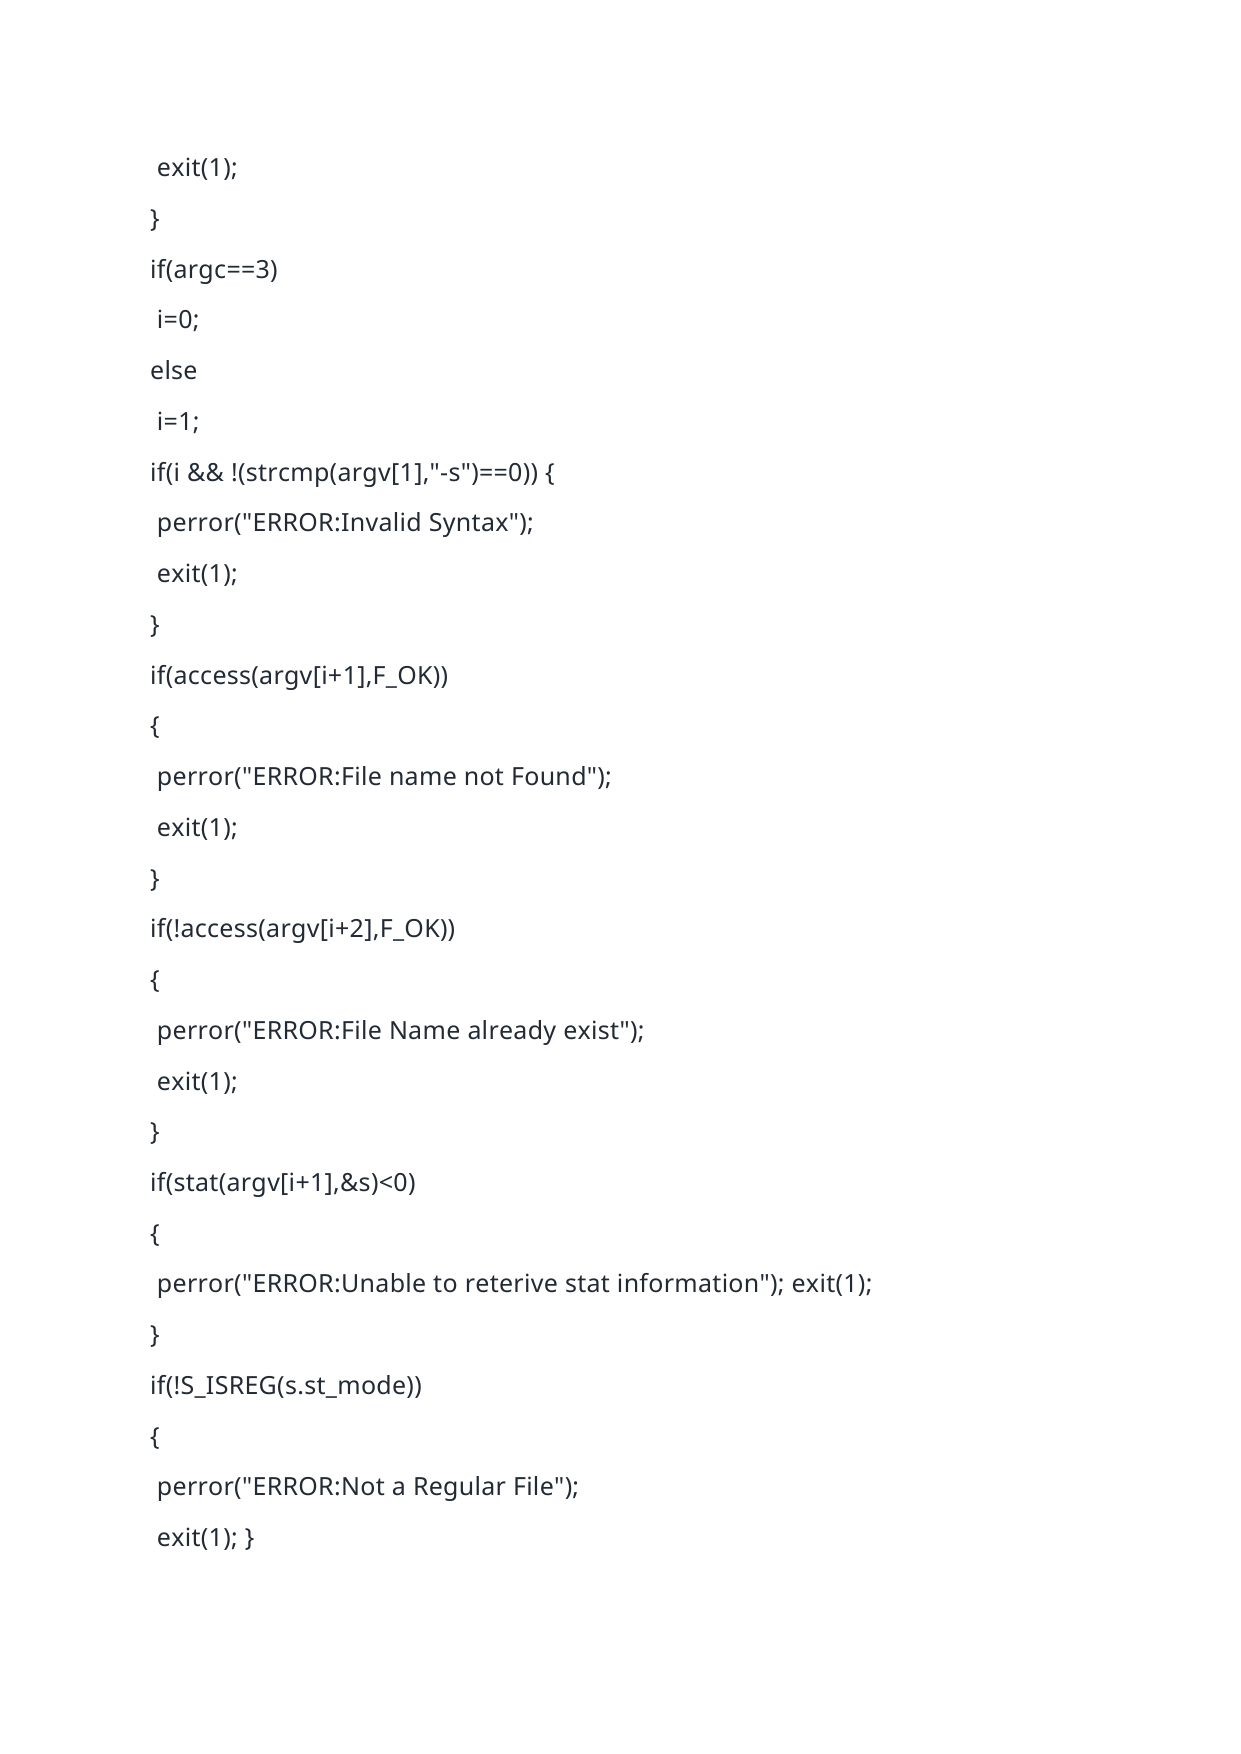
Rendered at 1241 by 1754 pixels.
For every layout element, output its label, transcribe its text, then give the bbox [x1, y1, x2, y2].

text exit(1); } [150, 1520, 1090, 1554]
text { [150, 1215, 1090, 1249]
text exit(1); [150, 150, 1090, 184]
text else [150, 353, 1090, 387]
text i=0; [150, 302, 1090, 336]
text } [150, 860, 1090, 894]
text { [150, 962, 1090, 996]
text exit(1); [150, 1063, 1090, 1097]
text } [150, 607, 1090, 641]
text if(argc==3) [150, 251, 1090, 286]
text } [150, 1317, 1090, 1351]
text exit(1); [150, 556, 1090, 590]
text if(!access(argv[i+2],F_OK)) [150, 911, 1090, 945]
text perror("ERROR:Invalid Syntax"); [150, 505, 1090, 539]
text { [150, 708, 1090, 742]
text perror("ERROR:File Name already exist"); [150, 1012, 1090, 1046]
text if(stat(argv[i+1],&s)<0) [150, 1164, 1090, 1199]
text { [150, 1418, 1090, 1452]
text if(!S_ISREG(s.st_mode)) [150, 1367, 1090, 1402]
text perror("ERROR:Not a Regular File"); [150, 1469, 1090, 1503]
text perror("ERROR:File name not Found"); [150, 759, 1090, 793]
text perror("ERROR:Unable to reterive stat information"); exit(1); [150, 1266, 1090, 1300]
text exit(1); [150, 809, 1090, 843]
text i=1; [150, 404, 1090, 438]
text } [150, 201, 1090, 235]
text if(i && !(strcmp(argv[1],"-s")==0)) { [150, 454, 1090, 488]
text if(access(argv[i+1],F_OK)) [150, 657, 1090, 691]
text } [150, 1114, 1090, 1148]
